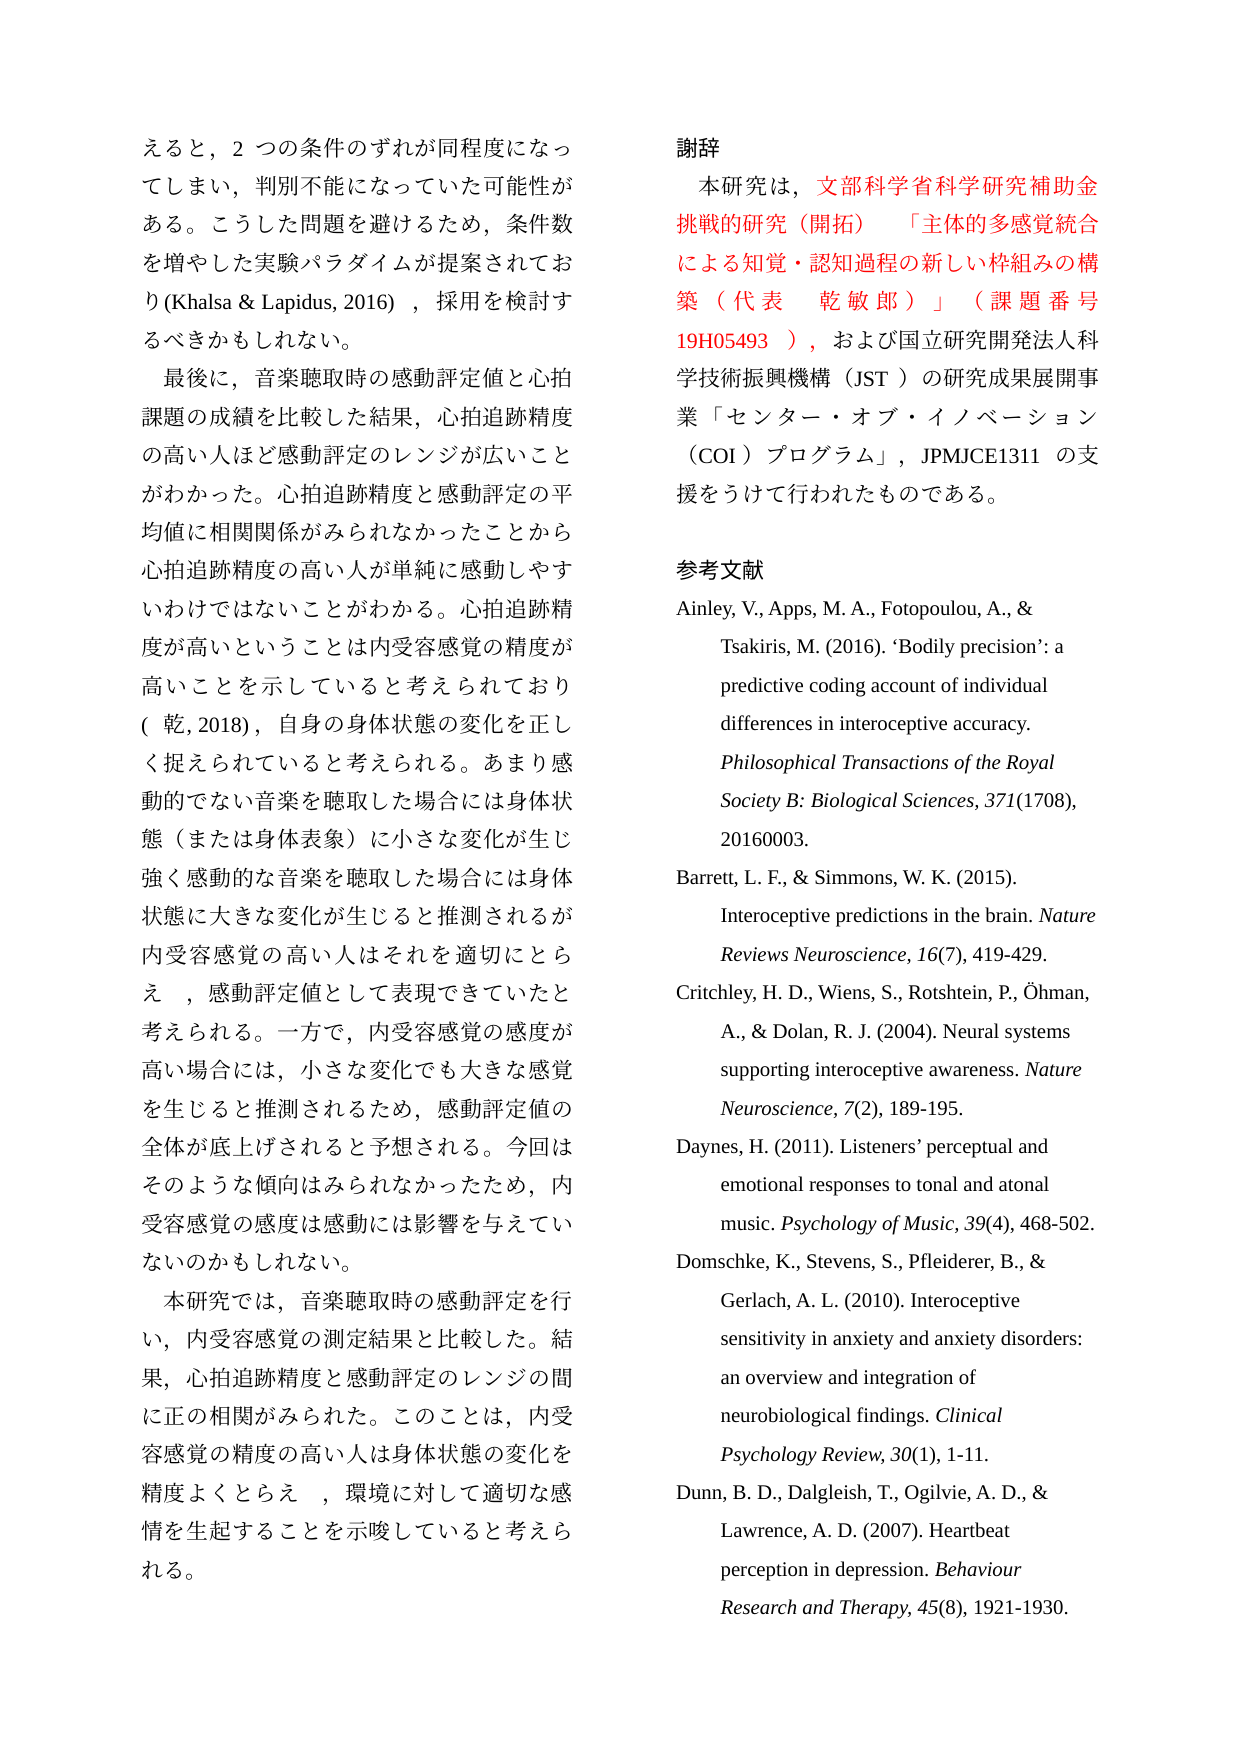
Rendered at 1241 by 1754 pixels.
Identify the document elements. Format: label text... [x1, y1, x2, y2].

text Domschke, K., Stevens, S., Pfleiderer, B., & Gerlach, A. L. (2010). Interoceptive sensitivity in anxiety and anxiety disorders: an overview and integration of neurobiological findings. Clinical Psychology Review, 30(1), 1-11. [666, 1242, 1099, 1473]
text Daynes, H. (2011). Listeners’ perceptual and emotional responses to tonal and atonal music. Psychology of Music, 39(4), 468-502. [666, 1127, 1099, 1242]
text 謝辞 [666, 127, 1099, 166]
text Critchley, H. D., Wiens, S., Rotshtein, P., Öhman, A., & Dolan, R. J. (2004). Neural systems supporting interoceptive awareness. Nature Neuroscience, 7(2), 189-195. [666, 973, 1099, 1127]
text Barrett, L. F., & Simmons, W. K. (2015). Interoceptive predictions in the brain. Nature Reviews Neuroscience, 16(7), 419-429. [666, 858, 1099, 973]
text 本研究では，音楽聴取時の感動評定を行い，内受容感覚の測定結果と比較した。結果，心拍追跡精度と感動評定のレンジの間に正の相関がみられた。このことは，内受容感覚の精度の高い人は身体状態の変化を精度よくとらえ，環境に対して適切な感情を生起することを示唆していると考えられる。 [141, 1281, 574, 1588]
text 参考文献 [666, 550, 1099, 589]
text Dunn, B. D., Dalgleish, T., Ogilvie, A. D., & Lawrence, A. D. (2007). Heartbeat perception in depression. Behaviour Research and Therapy, 45(8), 1921-1930. [666, 1473, 1099, 1626]
text 本研究は，文部科学省科学研究補助金 挑戦的研究（開拓） 「主体的多感覚統合による知覚・認知過程の新しい枠組みの構築（代表 乾敏郎）」（課題番号 19H05493），および国立研究開発法人科学技術振興機構（JST）の研究成果展開事業「センター・オブ・イノベーション（COI）プログラム」，JPMJCE1311の支援をうけて行われたものである。 [666, 166, 1099, 512]
text 最後に，音楽聴取時の感動評定値と心拍課題の成績を比較した結果，心拍追跡精度の高い人ほど感動評定のレンジが広いことがわかった。心拍追跡精度と感動評定の平均値に相関関係がみられなかったことから，心拍追跡精度の高い人が単純に感動しやすいわけではないことがわかる。心拍追跡精度が高いということは内受容感覚の精度が高いことを示していると考えられており(乾, 2018)，自身の身体状態の変化を正しく捉えられていると考えられる。あまり感動的でない音楽を聴取した場合には身体状態（または身体表象）に小さな変化が生じ，強く感動的な音楽を聴取した場合には身体状態に大きな変化が生じると推測されるが，内受容感覚の高い人はそれを適切にとらえ，感動評定値として表現できていたと考えられる。一方で，内受容感覚の感度が高い場合には，小さな変化でも大きな感覚を生じると推測されるため，感動評定値の全体が底上げされると予想される。今回はそのような傾向はみられなかったため，内受容感覚の感度は感動には影響を与えていないのかもしれない。 [141, 358, 574, 1281]
text Ainley, V., Apps, M. A., Fotopoulou, A., & Tsakiris, M. (2016). ‘Bodily precision’: a predictive coding account of individual differences in interoceptive accuracy. Philosophical Transactions of the Royal Society B: Biological Sciences, 371(1708), 20160003. [666, 589, 1099, 858]
